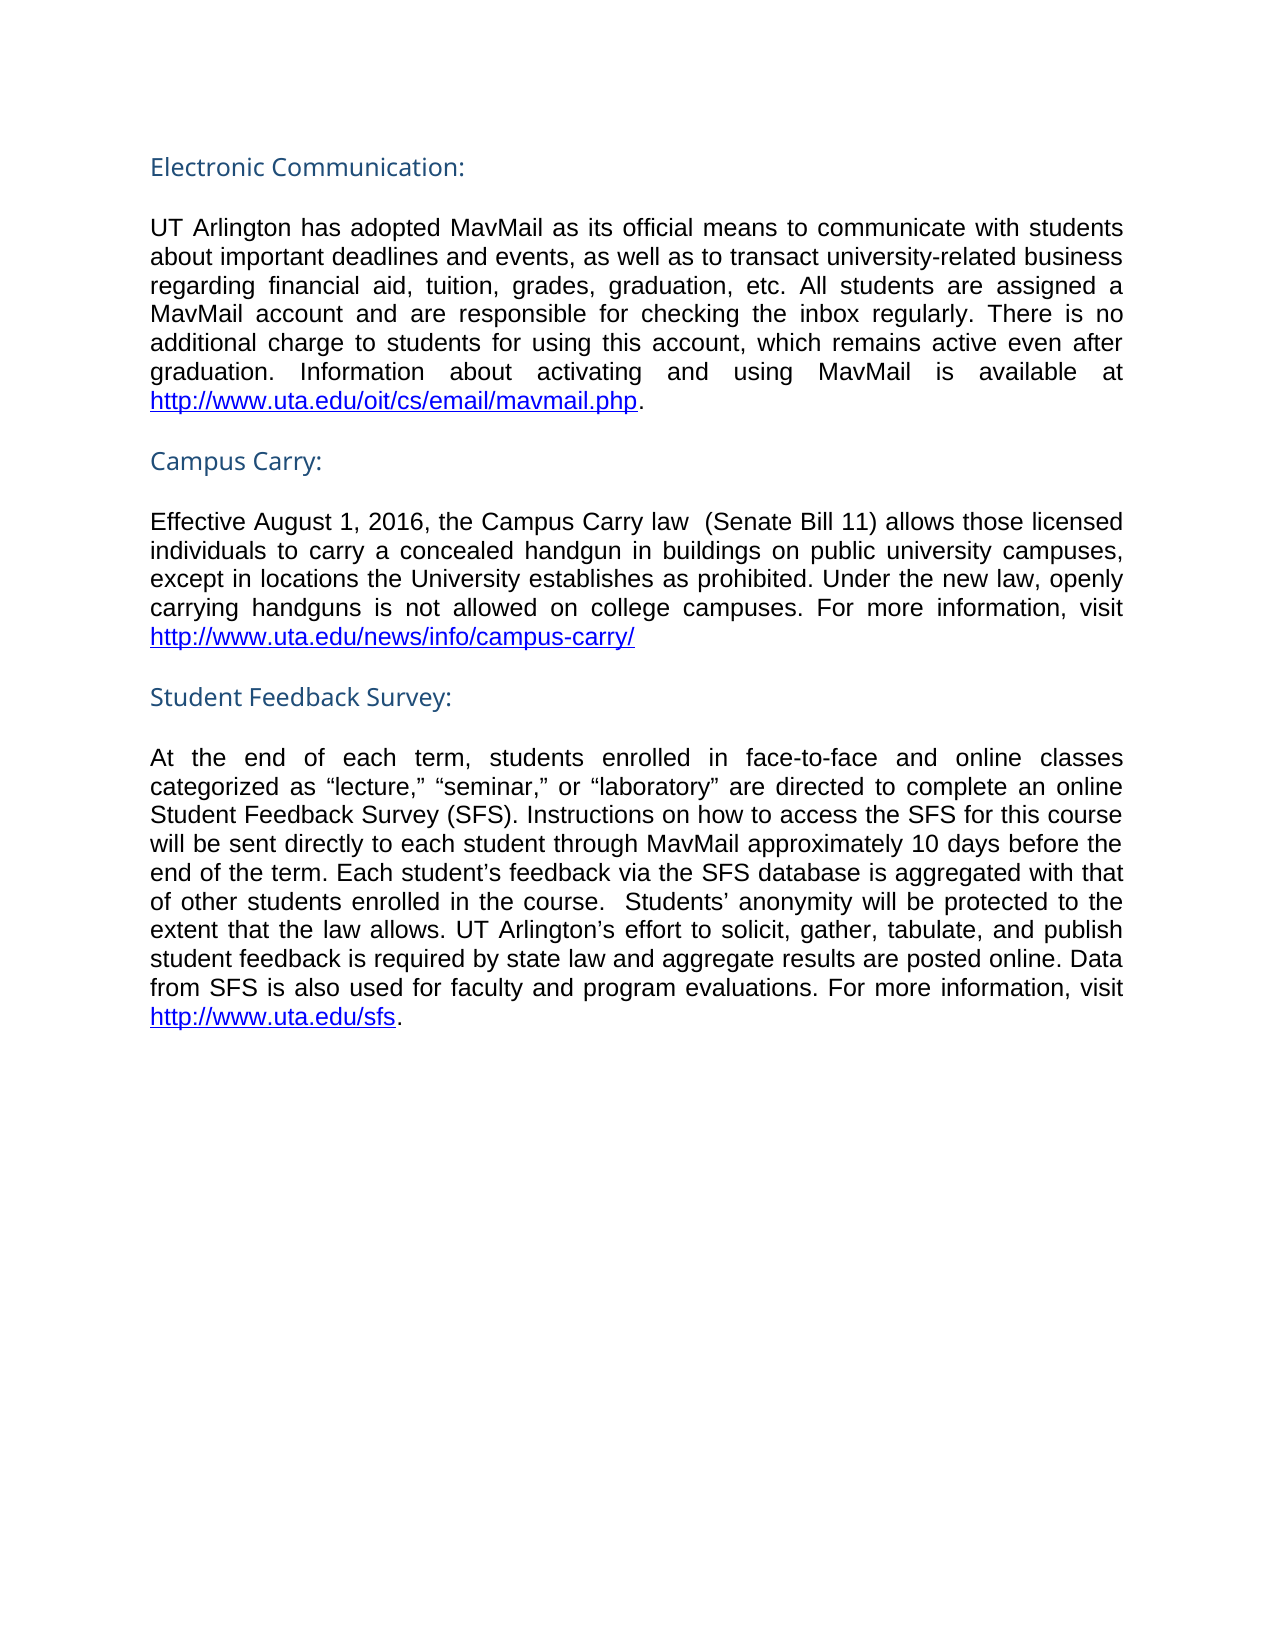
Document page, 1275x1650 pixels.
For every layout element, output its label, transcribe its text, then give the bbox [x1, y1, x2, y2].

subtitle Electronic Communication: [150, 150, 1125, 184]
subtitle Campus Carry: [150, 444, 1125, 478]
subtitle Student Feedback Survey: [150, 680, 1125, 714]
text At the end of each term, students enrolled in face-to-face and online classes categorized as “lecture,” “seminar,” or “laboratory” are directed to complete an online Student Feedback Survey (SFS). Instructions on how to access the SFS for this course will be sent directly to each student through MavMail approximately 10 days before the end of the term. Each student’s feedback via the SFS database is aggregated with that of other students enrolled in the course. Students’ anonymity will be protected to the extent that the law allows. UT Arlington’s effort to solicit, gather, tabulate, and publish student feedback is required by state law and aggregate results are posted online. Data from SFS is also used for faculty and program evaluations. For more information, visit http://www.uta.edu/sfs. [150, 743, 1125, 1031]
text UT Arlington has adopted MavMail as its official means to communicate with students about important deadlines and events, as well as to transact university-related business regarding financial aid, tuition, grades, graduation, etc. All students are assigned a MavMail account and are responsible for checking the inbox regularly. There is no additional charge to students for using this account, which remains active even after graduation. Information about activating and using MavMail is available at http://www.uta.edu/oit/cs/email/mavmail.php. [150, 213, 1125, 414]
text Effective August 1, 2016, the Campus Carry law (Senate Bill 11) allows those licensed individuals to carry a concealed handgun in buildings on public university campuses, except in locations the University establishes as prohibited. Under the new law, openly carrying handguns is not allowed on college campuses. For more information, visit http://www.uta.edu/news/info/campus-carry/ [150, 507, 1125, 651]
